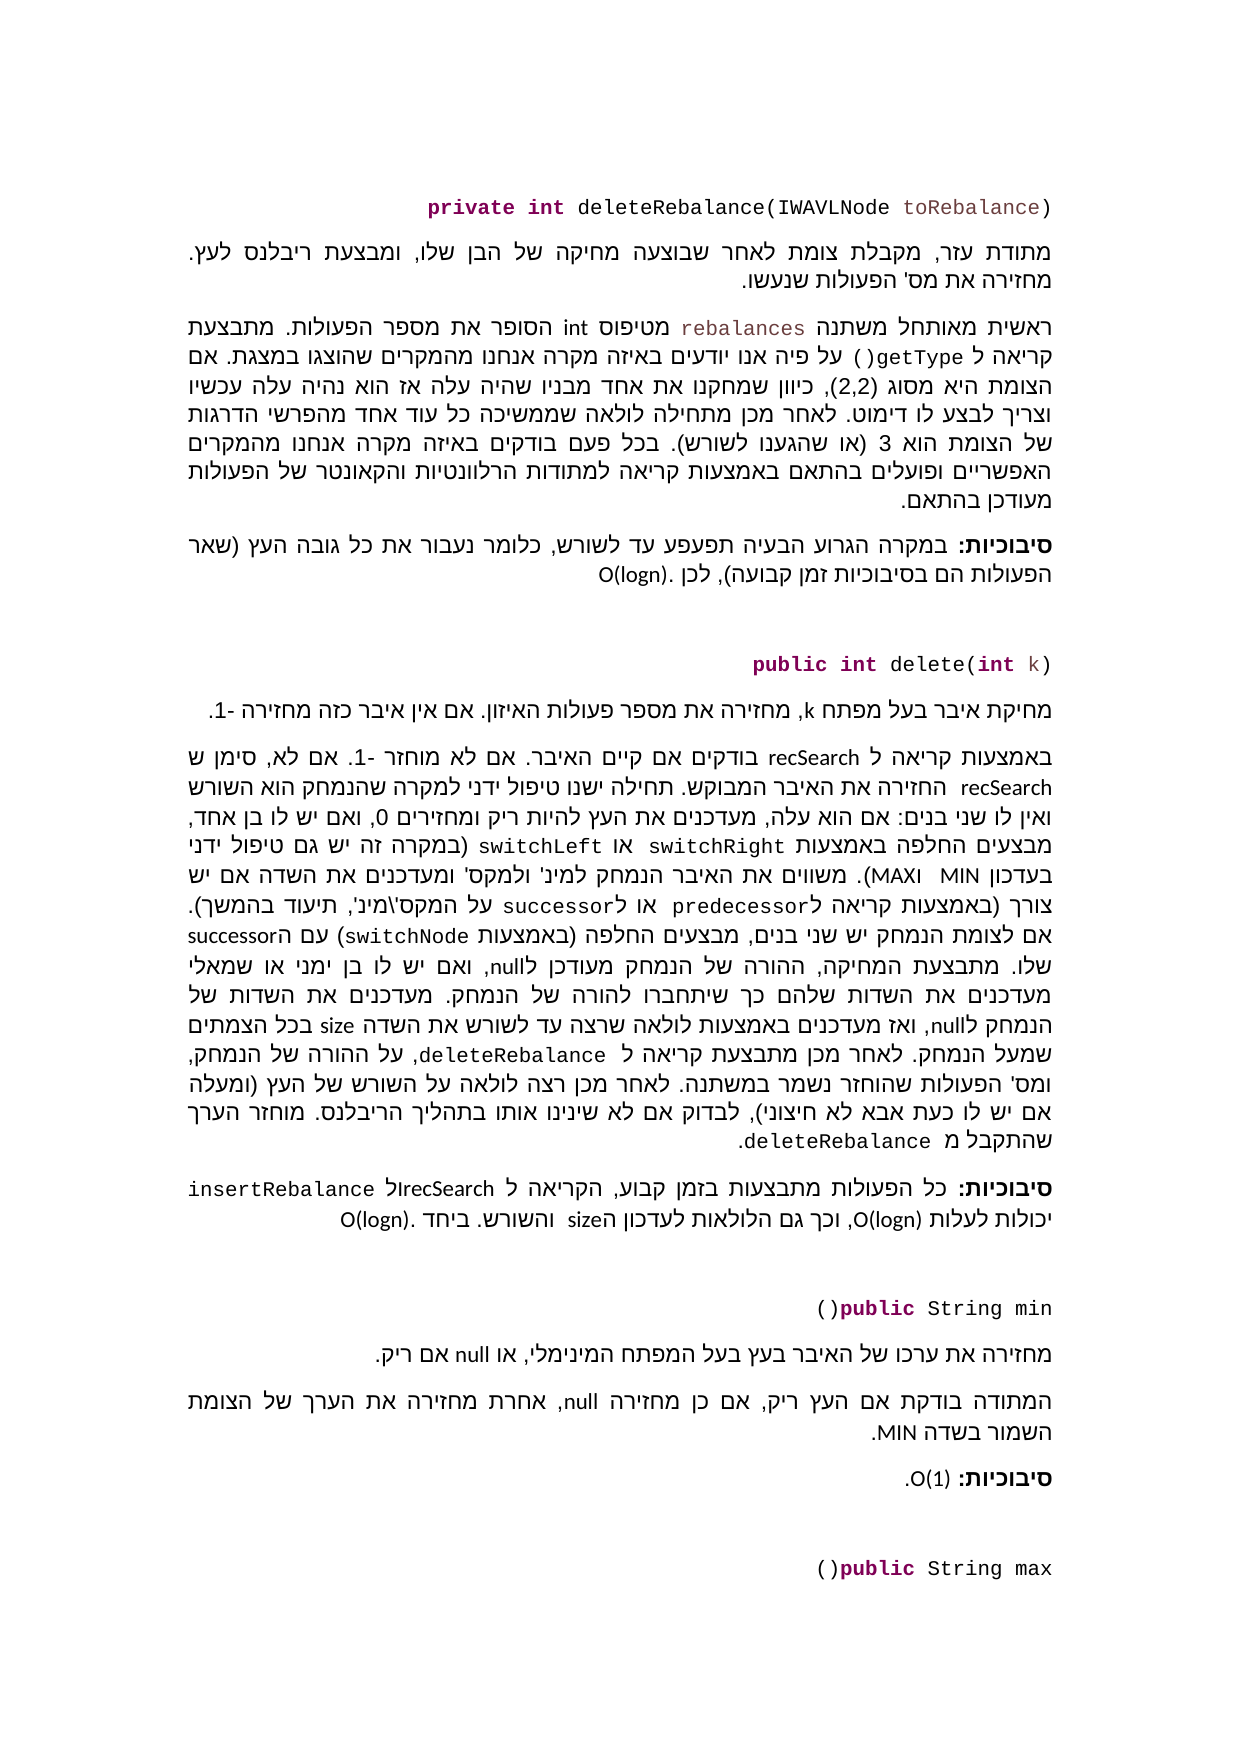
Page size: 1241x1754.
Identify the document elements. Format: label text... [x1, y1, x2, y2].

text מחיקת איבר בעל מפתח k, מחזירה את מספר פעולות האיזון. אם אין איבר כזה מחזירה -1. [187, 696, 1053, 724]
text מחזירה את ערכו של האיבר בעץ בעל המפתח המינימלי, או null אם ריק. [187, 1341, 1053, 1369]
text public int delete(int k) [187, 654, 1053, 678]
text באמצעות קריאה ל recSearch בודקים אם קיים האיבר. אם לא מוחזר -1. אם לא, סימן ש recSearch החזירה את האיבר המבוקש. תחילה ישנו טיפול ידני למקרה שהנמחק הוא השורש ואין לו שני בנים: אם הוא עלה, מעדכנים את העץ להיות ריק ומחזירים 0, ואם יש לו בן אחד, מבצעים החלפה באמצעות switchRight או switchLeft (במקרה זה יש גם טיפול ידני בעדכון MIN וMAX). משווים את האיבר הנמחק למינ' ולמקס' ומעדכנים את השדה אם יש צורך (באמצעות קריאה לpredecessor או לsuccessor על המקס'\מינ', תיעוד בהמשך). אם לצומת הנמחק יש שני בנים, מבצעים החלפה (באמצעות switchNode) עם הsuccessor שלו. מתבצעת המחיקה, ההורה של הנמחק מעודכן לnull, ואם יש לו בן ימני או שמאלי מעדכנים את השדות שלהם כך שיתחברו להורה של הנמחק. מעדכנים את השדות של הנמחק לnull, ואז מעדכנים באמצעות לולאה שרצה עד לשורש את השדה size בכל הצמתים שמעל הנמחק. לאחר מכן מתבצעת קריאה ל deleteRebalance, על ההורה של הנמחק, ומס' הפעולות שהוחזר נשמר במשתנה. לאחר מכן רצה לולאה על השורש של העץ (ומעלה אם יש לו כעת אבא לא חיצוני), לבדוק אם לא שינינו אותו בתהליך הריבלנס. מוחזר הערך שהתקבל מ deleteRebalance. [187, 743, 1053, 1155]
text מתודת עזר, מקבלת צומת לאחר שבוצעה מחיקה של הבן שלו, ומבצעת ריבלנס לעץ. מחזירה את מס' הפעולות שנעשו. [187, 239, 1053, 294]
text סיבוכיות: O(1). [187, 1464, 1053, 1492]
text סיבוכיות: כל הפעולות מתבצעות בזמן קבוע, הקריאה ל recSearchול insertRebalance יכולות לעלות O(logn), וכך גם הלולאות לעדכון הsize והשורש. ביחד .O(logn) [187, 1174, 1053, 1233]
text public String min() [187, 1298, 1053, 1322]
text ראשית מאותחל משתנה rebalances מטיפוס int הסופר את מספר הפעולות. מתבצעת קריאה ל getType() על פיה אנו יודעים באיזה מקרה אנחנו מהמקרים שהוצגו במצגת. אם הצומת היא מסוג (2,2), כיוון שמחקנו את אחד מבניו שהיה עלה אז הוא נהיה עלה עכשיו וצריך לבצע לו דימוט. לאחר מכן מתחילה לולאה שממשיכה כל עוד אחד מהפרשי הדרגות של הצומת הוא 3 (או שהגענו לשורש). בכל פעם בודקים באיזה מקרה אנחנו מהמקרים האפשריים ופועלים בהתאם באמצעות קריאה למתודות הרלוונטיות והקאונטר של הפעולות מעודכן בהתאם. [187, 313, 1053, 513]
text סיבוכיות: במקרה הגרוע הבעיה תפעפע עד לשורש, כלומר נעבור את כל גובה העץ (שאר הפעולות הם בסיבוכיות זמן קבועה), לכן .O(logn) [187, 532, 1053, 588]
text המתודה בודקת אם העץ ריק, אם כן מחזירה null, אחרת מחזירה את הערך של הצומת השמור בשדה MIN. [187, 1387, 1053, 1446]
text private int deleteRebalance(IWAVLNode toRebalance) [187, 197, 1053, 221]
text public String max() [187, 1558, 1053, 1582]
